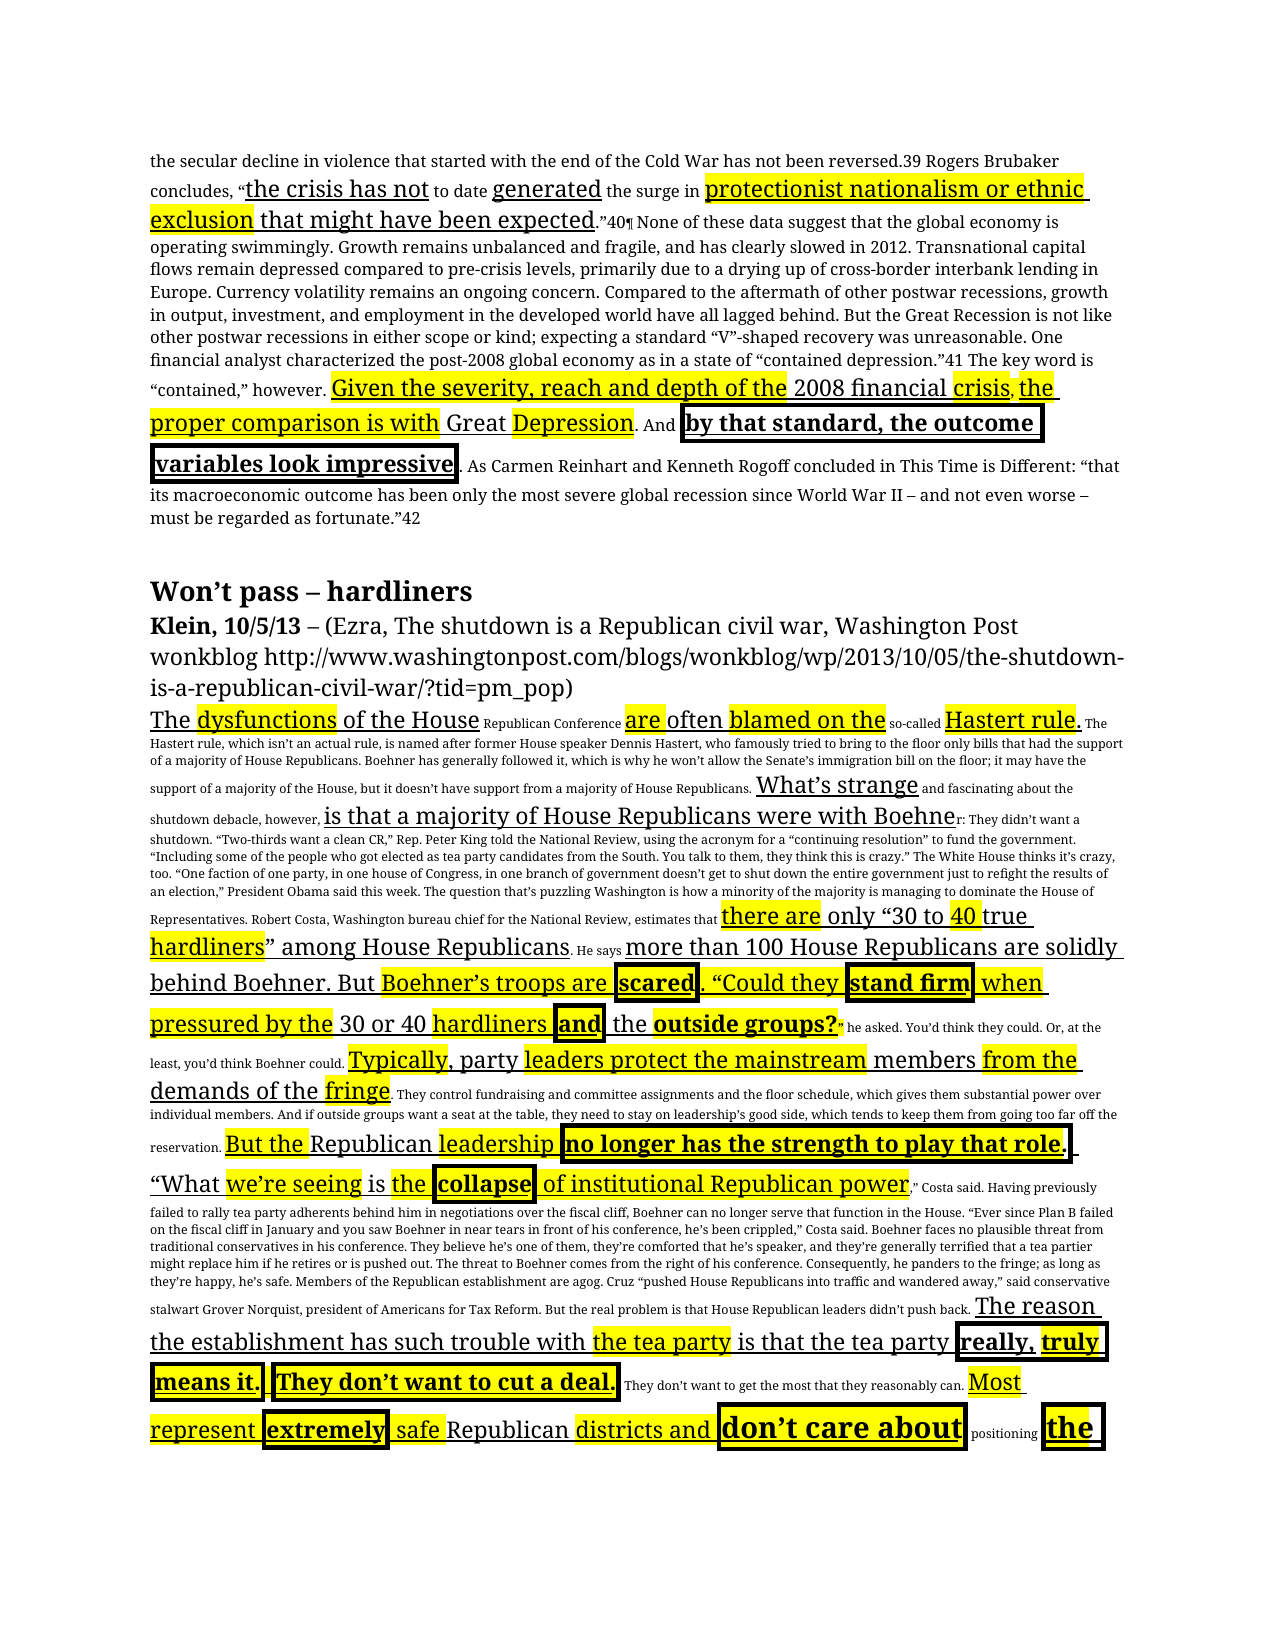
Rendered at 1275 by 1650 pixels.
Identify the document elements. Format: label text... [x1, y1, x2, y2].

subtitle Won’t pass – hardliners [150, 573, 1125, 610]
text the secular decline in violence that started with the end of the Cold War has not been reversed.39 Rogers Brubaker concludes, “the crisis has not to date generated the surge in protectionist nationalism or ethnic exclusion that might have been expected.”40¶ None of these data suggest that the global economy is operating swimmingly. Growth remains unbalanced and fragile, and has clearly slowed in 2012. Transnational capital flows remain depressed compared to pre-crisis levels, primarily due to a drying up of cross-border interbank lending in Europe. Currency volatility remains an ongoing concern. Compared to the aftermath of other postwar recessions, growth in output, investment, and employment in the developed world have all lagged behind. But the Great Recession is not like other postwar recessions in either scope or kind; expecting a standard “V”-shaped recovery was unreasonable. One financial analyst characterized the post-2008 global economy as in a state of “contained depression.”41 The key word is “contained,” however. Given the severity, reach and depth of the 2008 financial crisis, the proper comparison is with Great Depression. And by that standard, the outcome variables look impressive. As Carmen Reinhart and Kenneth Rogoff concluded in This Time is Different: “that its macroeconomic outcome has been only the most severe global recession since World War II – and not even worse – must be regarded as fortunate.”42 [150, 150, 1125, 529]
text Klein, 10/5/13 – (Ezra, The shutdown is a Republican civil war, Washington Post wonkblog http://www.washingtonpost.com/blogs/wonkblog/wp/2013/10/05/the-shutdown-is-a-republican-civil-war/?tid=pm_pop) [150, 610, 1125, 703]
